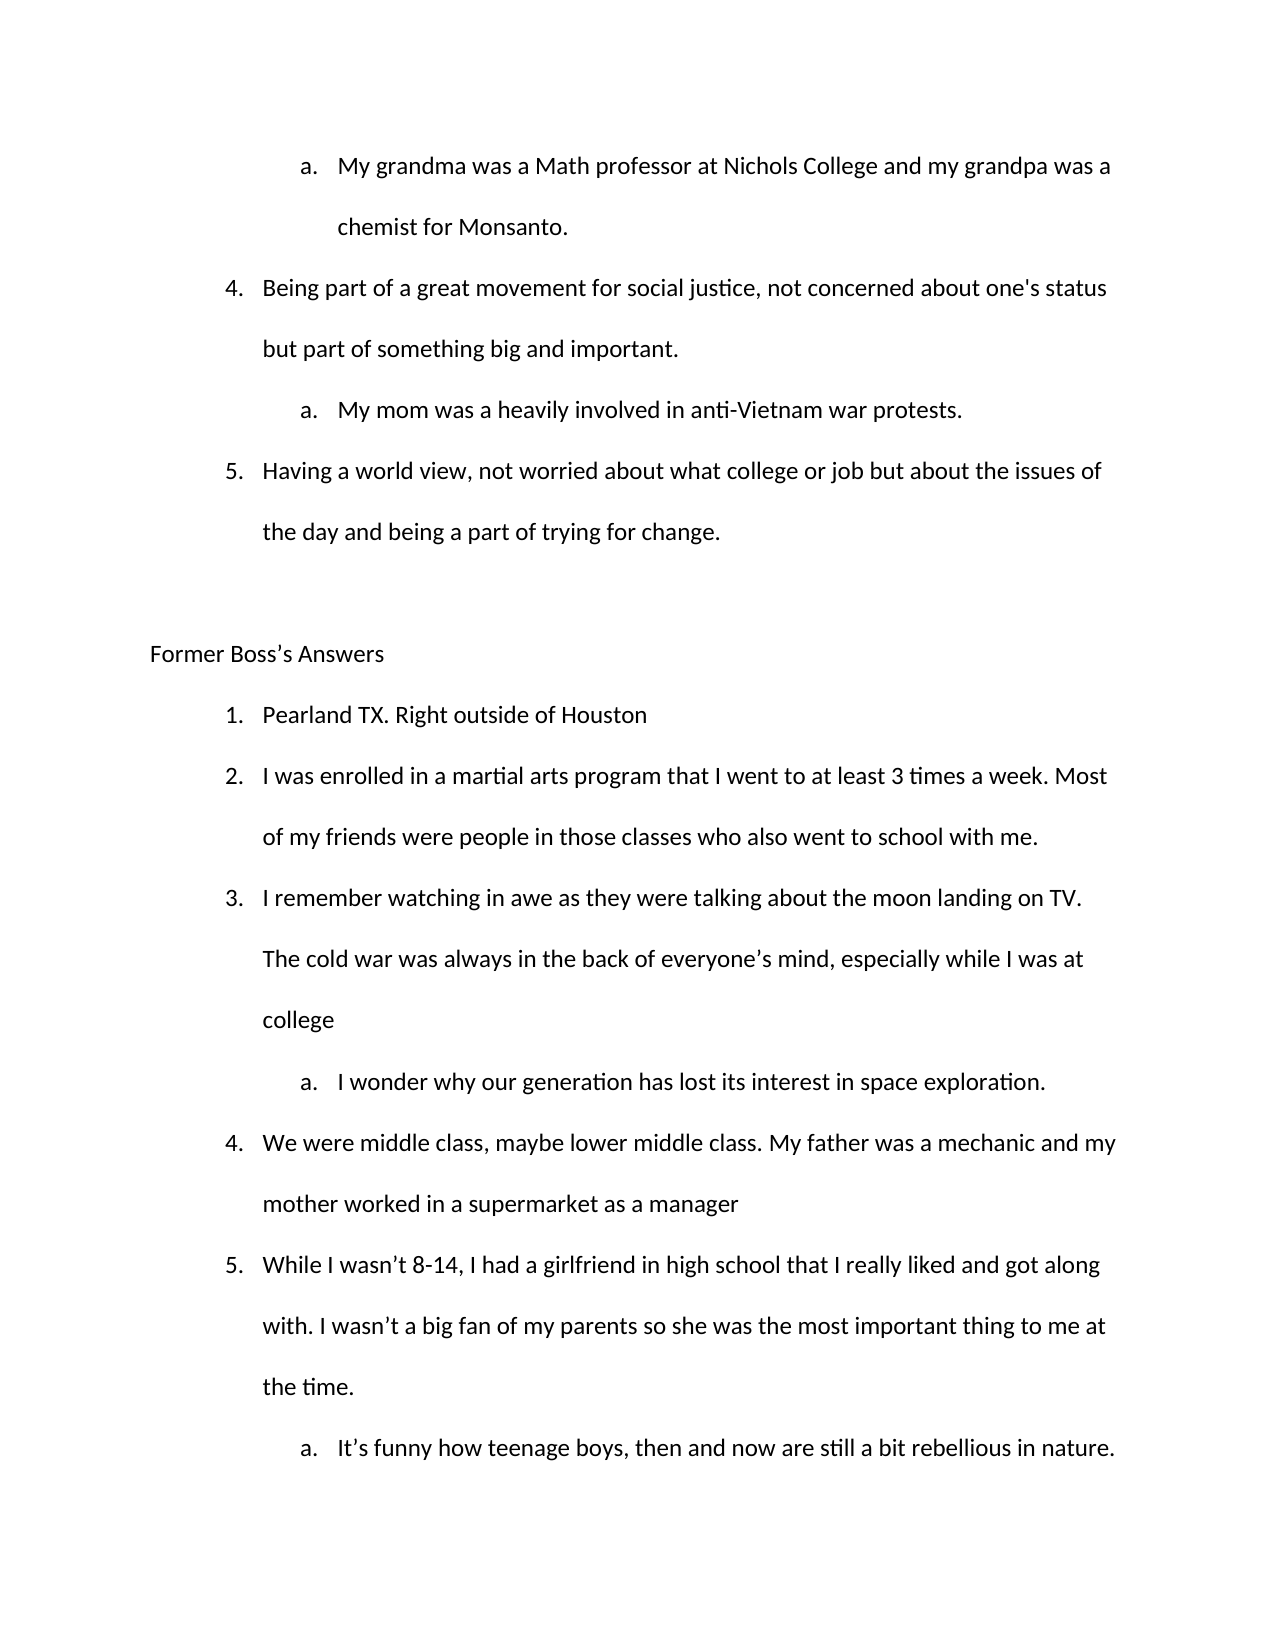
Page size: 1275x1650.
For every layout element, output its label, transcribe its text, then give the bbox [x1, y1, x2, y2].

list I was enrolled in a martial arts program that I went to at least 3 times a week. Most of my friends were people in those classes who also went to school with me. [225, 760, 1125, 852]
list I remember watching in awe as they were talking about the moon landing on TV. The cold war was always in the back of everyone’s mind, especially while I was at college [225, 882, 1125, 1035]
list It’s funny how teenage boys, then and now are still a bit rebellious in nature. [300, 1432, 1125, 1462]
list Having a world view, not worried about what college or job but about the issues of the day and being a part of trying for change. [225, 455, 1125, 547]
text Former Boss’s Answers [150, 638, 1125, 669]
list My mom was a heavily involved in anti-Vietnam war protests. [300, 394, 1125, 425]
list Pearland TX. Right outside of Houston [225, 699, 1125, 730]
list Being part of a great movement for social justice, not concerned about one's status but part of something big and important. [225, 272, 1125, 364]
list We were middle class, maybe lower middle class. My father was a mechanic and my mother worked in a supermarket as a manager [225, 1127, 1125, 1218]
list I wonder why our generation has lost its interest in space exploration. [300, 1066, 1125, 1096]
list My grandma was a Math professor at Nichols College and my grandpa was a chemist for Monsanto. [300, 150, 1125, 242]
list While I wasn’t 8-14, I had a girlfriend in high school that I really liked and got along with. I wasn’t a big fan of my parents so she was the most important thing to me at the time. [225, 1249, 1125, 1401]
